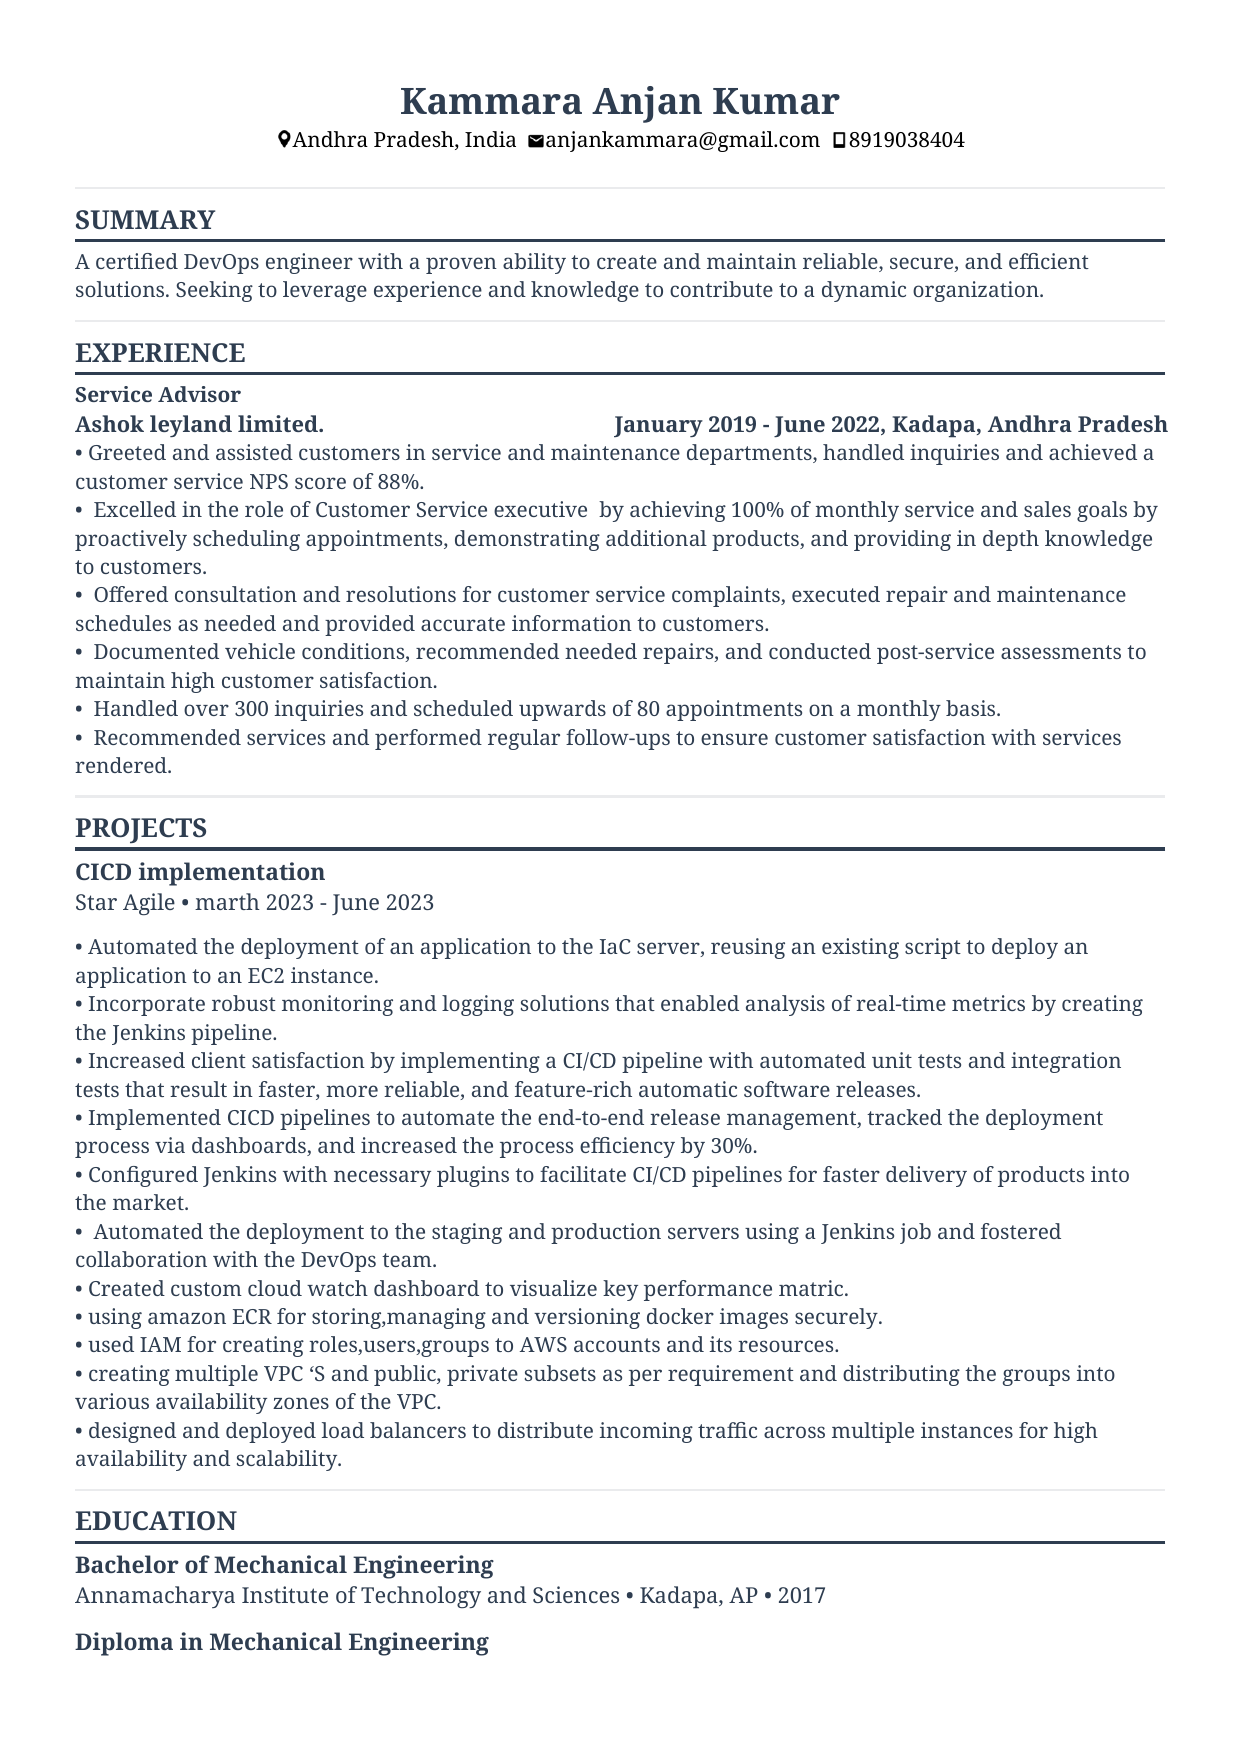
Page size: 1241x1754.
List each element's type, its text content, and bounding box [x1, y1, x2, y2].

text Service Advisor [75, 380, 1165, 409]
text • Greeted and assisted customers in service and maintenance departments, handled inquiries and achieved a customer service NPS score of 88%. • Excelled in the role of Customer Service executive by achieving 100% of monthly service and sales goals by proactively scheduling appointments, demonstrating additional products, and providing in depth knowledge to customers. • Offered consultation and resolutions for customer service complaints, executed repair and maintenance schedules as needed and provided accurate information to customers. • Documented vehicle conditions, recommended needed repairs, and conducted post-service assessments to maintain high customer satisfaction. • Handled over 300 inquiries and scheduled upwards of 80 appointments on a monthly basis. • Recommended services and performed regular follow-ups to ensure customer satisfaction with services rendered. [75, 438, 1165, 780]
text Annamacharya Institute of Technology and Sciences • Kadapa, AP • 2017 [75, 1580, 1165, 1610]
text Diploma in Mechanical Engineering [75, 1626, 1165, 1657]
text • used IAM for creating roles,users,groups to AWS accounts and its resources. [75, 1331, 1165, 1359]
subtitle EXPERIENCE [75, 322, 1165, 372]
text Andhra Pradesh, India anjankammara@gmail.com 8919038404 [75, 125, 1165, 153]
picture [528, 130, 546, 148]
text Kammara Anjan Kumar [75, 75, 1165, 125]
text A certified DevOps engineer with a proven ability to create and maintain reliable, secure, and efficient solutions. Seeking to leverage experience and knowledge to contribute to a dynamic organization. [75, 247, 1165, 304]
text • Automated the deployment of an application to the IaC server, reusing an existing script to deploy an application to an EC2 instance. • Incorporate robust monitoring and logging solutions that enabled analysis of real-time metrics by creating the Jenkins pipeline. • Increased client satisfaction by implementing a CI/CD pipeline with automated unit tests and integration tests that result in faster, more reliable, and feature-rich automatic software releases. • Implemented CICD pipelines to automate the end-to-end release management, tracked the deployment process via dashboards, and increased the process efficiency by 30%. • Configured Jenkins with necessary plugins to facilitate CI/CD pipelines for faster delivery of products into the market. • Automated the deployment to the staging and production servers using a Jenkins job and fostered collaboration with the DevOps team. [75, 932, 1165, 1274]
text • using amazon ECR for storing,managing and versioning docker images securely. [75, 1302, 1165, 1331]
text CICD implementation [75, 856, 1165, 887]
text Bachelor of Mechanical Engineering [75, 1549, 1165, 1580]
text • designed and deployed load balancers to distribute incoming traffic across multiple instances for high availability and scalability. [75, 1416, 1165, 1473]
subtitle PROJECTS [75, 798, 1165, 847]
subtitle EDUCATION [75, 1491, 1165, 1541]
text • Created custom cloud watch dashboard to visualize key performance matric. [75, 1274, 1165, 1302]
text Star Agile • marth 2023 - June 2023 [75, 887, 1165, 917]
text Ashok leyland limited. January 2019 - June 2022, Kadapa, Andhra Pradesh [75, 409, 1165, 438]
picture [831, 130, 849, 148]
subtitle SUMMARY [75, 189, 1165, 239]
picture [275, 130, 293, 148]
text • creating multiple VPC ‘S and public, private subsets as per requirement and distributing the groups into various availability zones of the VPC. [75, 1359, 1165, 1416]
